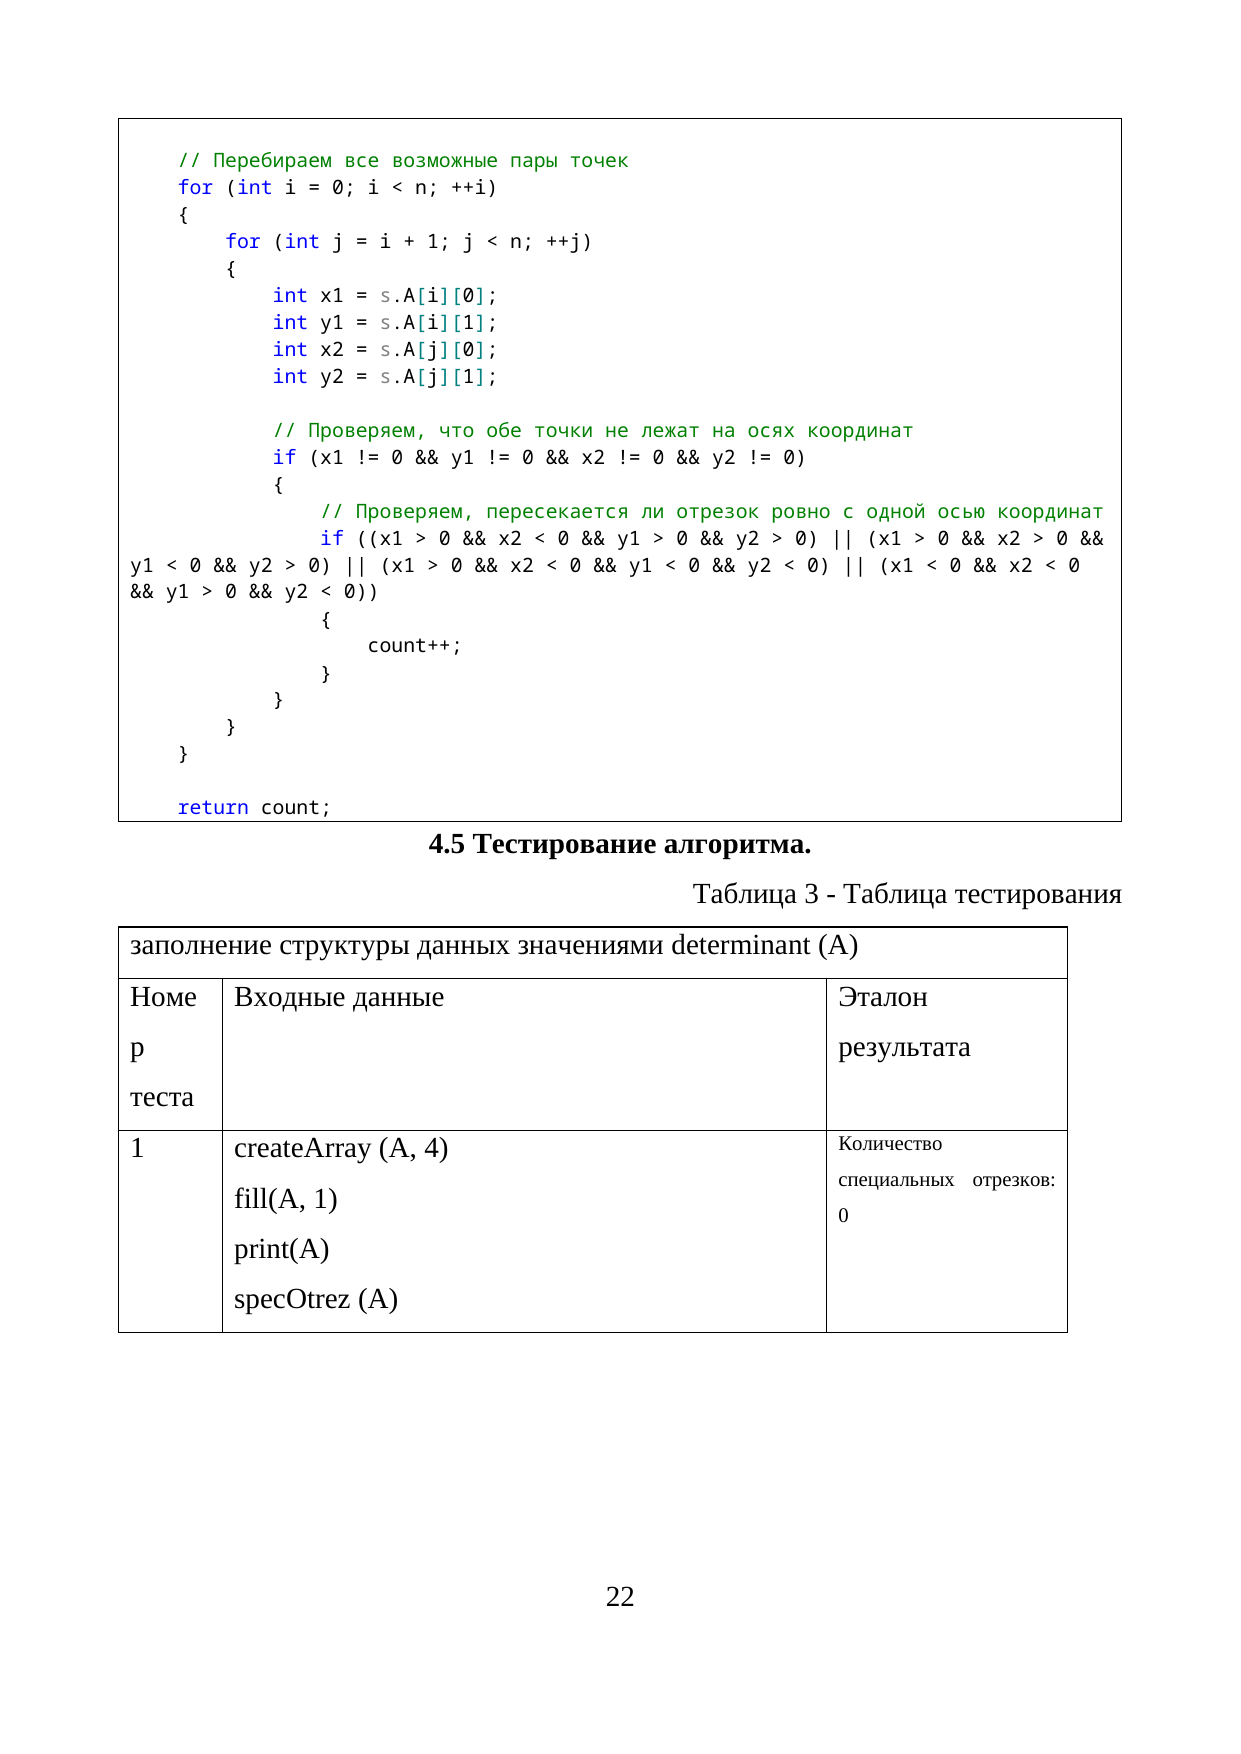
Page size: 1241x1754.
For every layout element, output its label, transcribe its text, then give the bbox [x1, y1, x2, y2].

table_cell 1 [119, 1131, 222, 1332]
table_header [119, 119, 1121, 821]
table_cell Эталон результата [827, 979, 1067, 1129]
text Таблица 3 - Таблица тестирования [118, 876, 1122, 910]
table_cell Номер теста [119, 979, 222, 1129]
table_cell Количество специальных отрезков: 0 [827, 1131, 1067, 1332]
table_cell createArray (A, 4) fill(A, 1) print(A) specOtrez (A) [223, 1131, 826, 1332]
table_header заполнение структуры данных значениями determinant (A) [119, 928, 1067, 978]
table_cell Входные данные [223, 979, 826, 1129]
subtitle 4.5 Тестирование алгоритма. [118, 826, 1122, 859]
